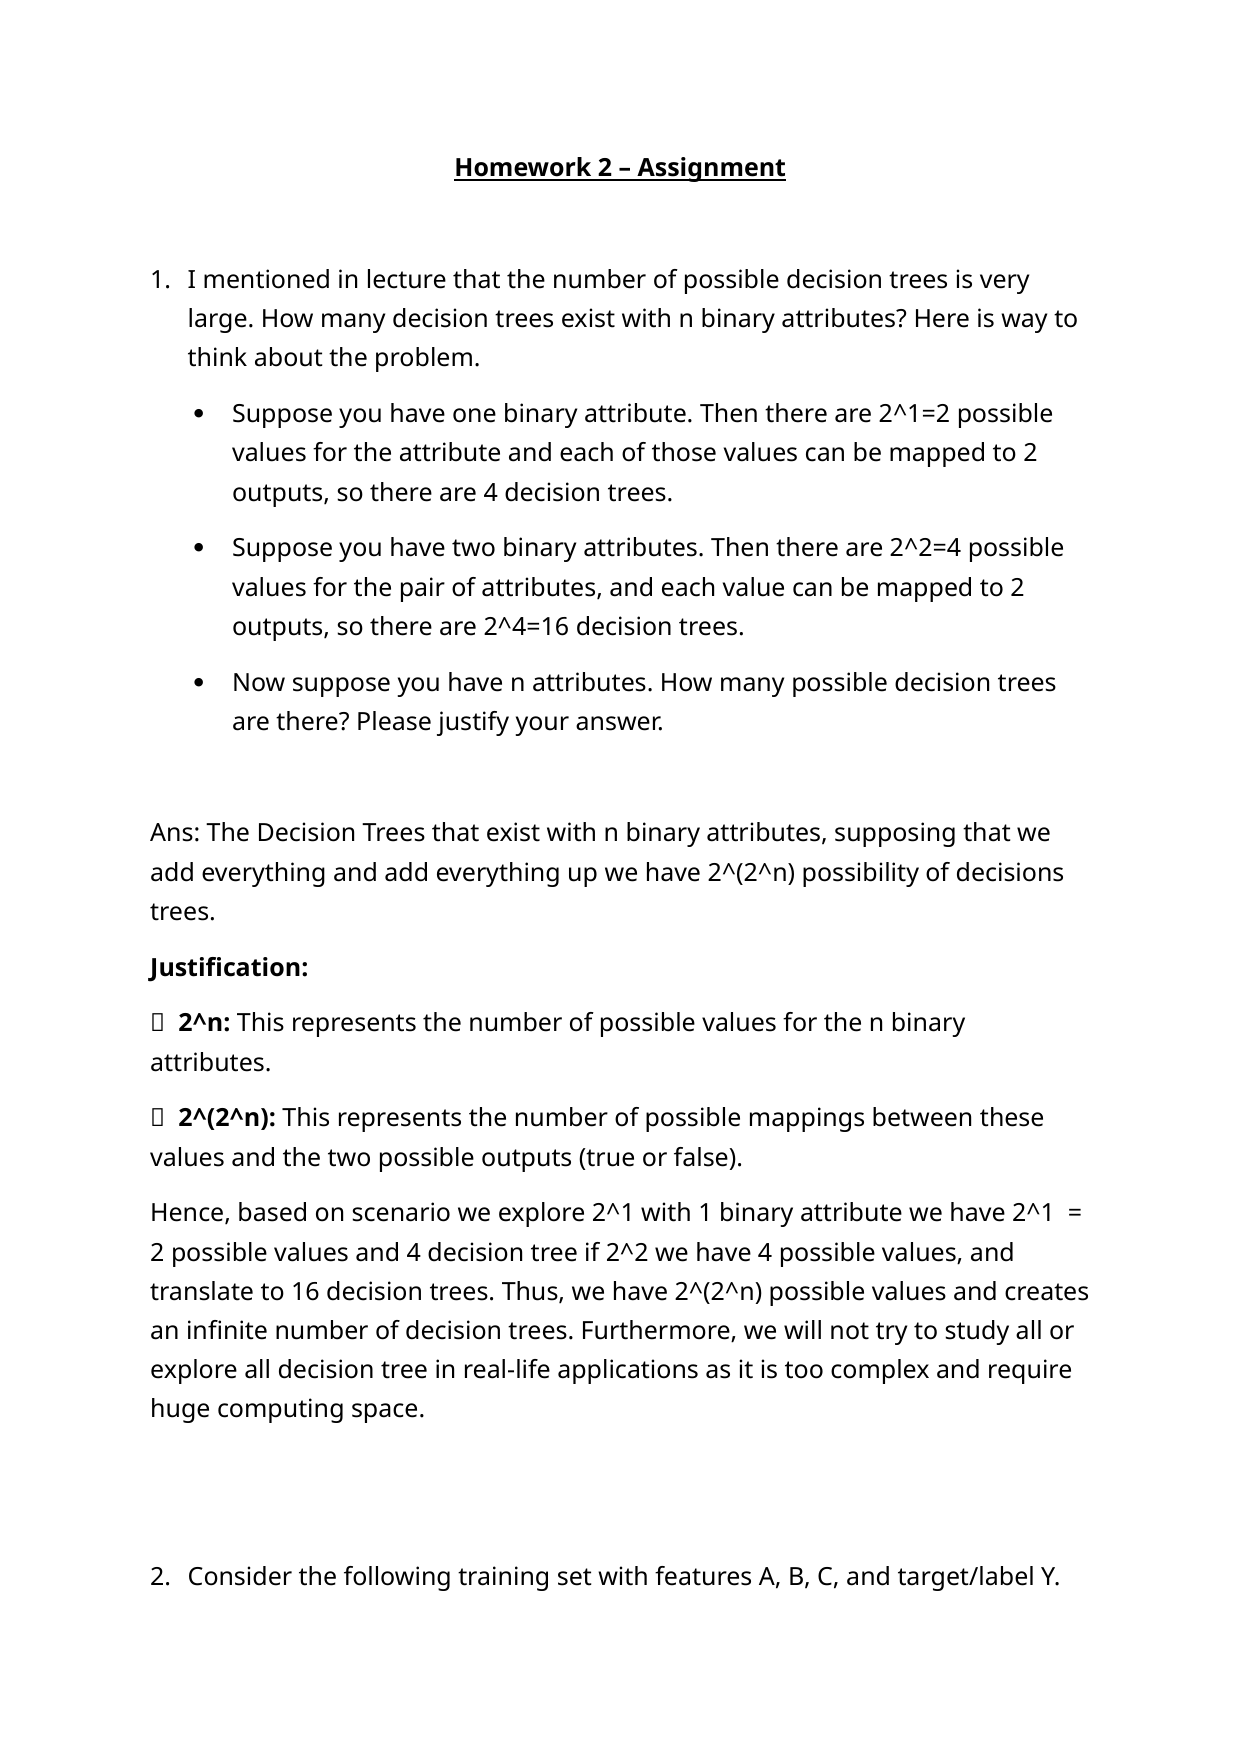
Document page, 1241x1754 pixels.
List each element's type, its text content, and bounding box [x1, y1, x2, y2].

text Ans: The Decision Trees that exist with n binary attributes, supposing that we add everything and add everything up we have 2^(2^n) possibility of decisions trees. [150, 815, 1090, 927]
list Suppose you have two binary attributes. Then there are 2^2=4 possible values for the pair of attributes, and each value can be mapped to 2 outputs, so there are 2^4=16 decision trees. [194, 530, 1090, 642]
list Suppose you have one binary attribute. Then there are 2^1=2 possible values for the attribute and each of those values can be mapped to 2 outputs, so there are 4 decision trees. [194, 396, 1090, 508]
list I mentioned in lecture that the number of possible decision trees is very large. How many decision trees exist with n binary attributes? Here is way to think about the problem. [150, 262, 1090, 374]
list Now suppose you have n attributes. How many possible decision trees are there? Please justify your answer. [194, 664, 1090, 737]
text Hence, based on scenario we explore 2^1 with 1 binary attribute we have 2^1 = 2 possible values and 4 decision tree if 2^2 we have 4 possible values, and translate to 16 decision trees. Thus, we have 2^(2^n) possible values and creates an infinite number of decision trees. Furthermore, we will not try to study all or explore all decision tree in real-life applications as it is too complex and require huge computing space. [150, 1195, 1090, 1425]
text  2^(2^n): This represents the number of possible mappings between these values and the two possible outputs (true or false). [150, 1100, 1090, 1173]
text Justification: [150, 949, 1090, 983]
list Consider the following training set with features A, B, C, and target/label Y. [150, 1558, 1090, 1592]
text Homework 2 – Assignment [150, 150, 1090, 184]
text  2^n: This represents the number of possible values for the n binary attributes. [150, 1005, 1090, 1078]
